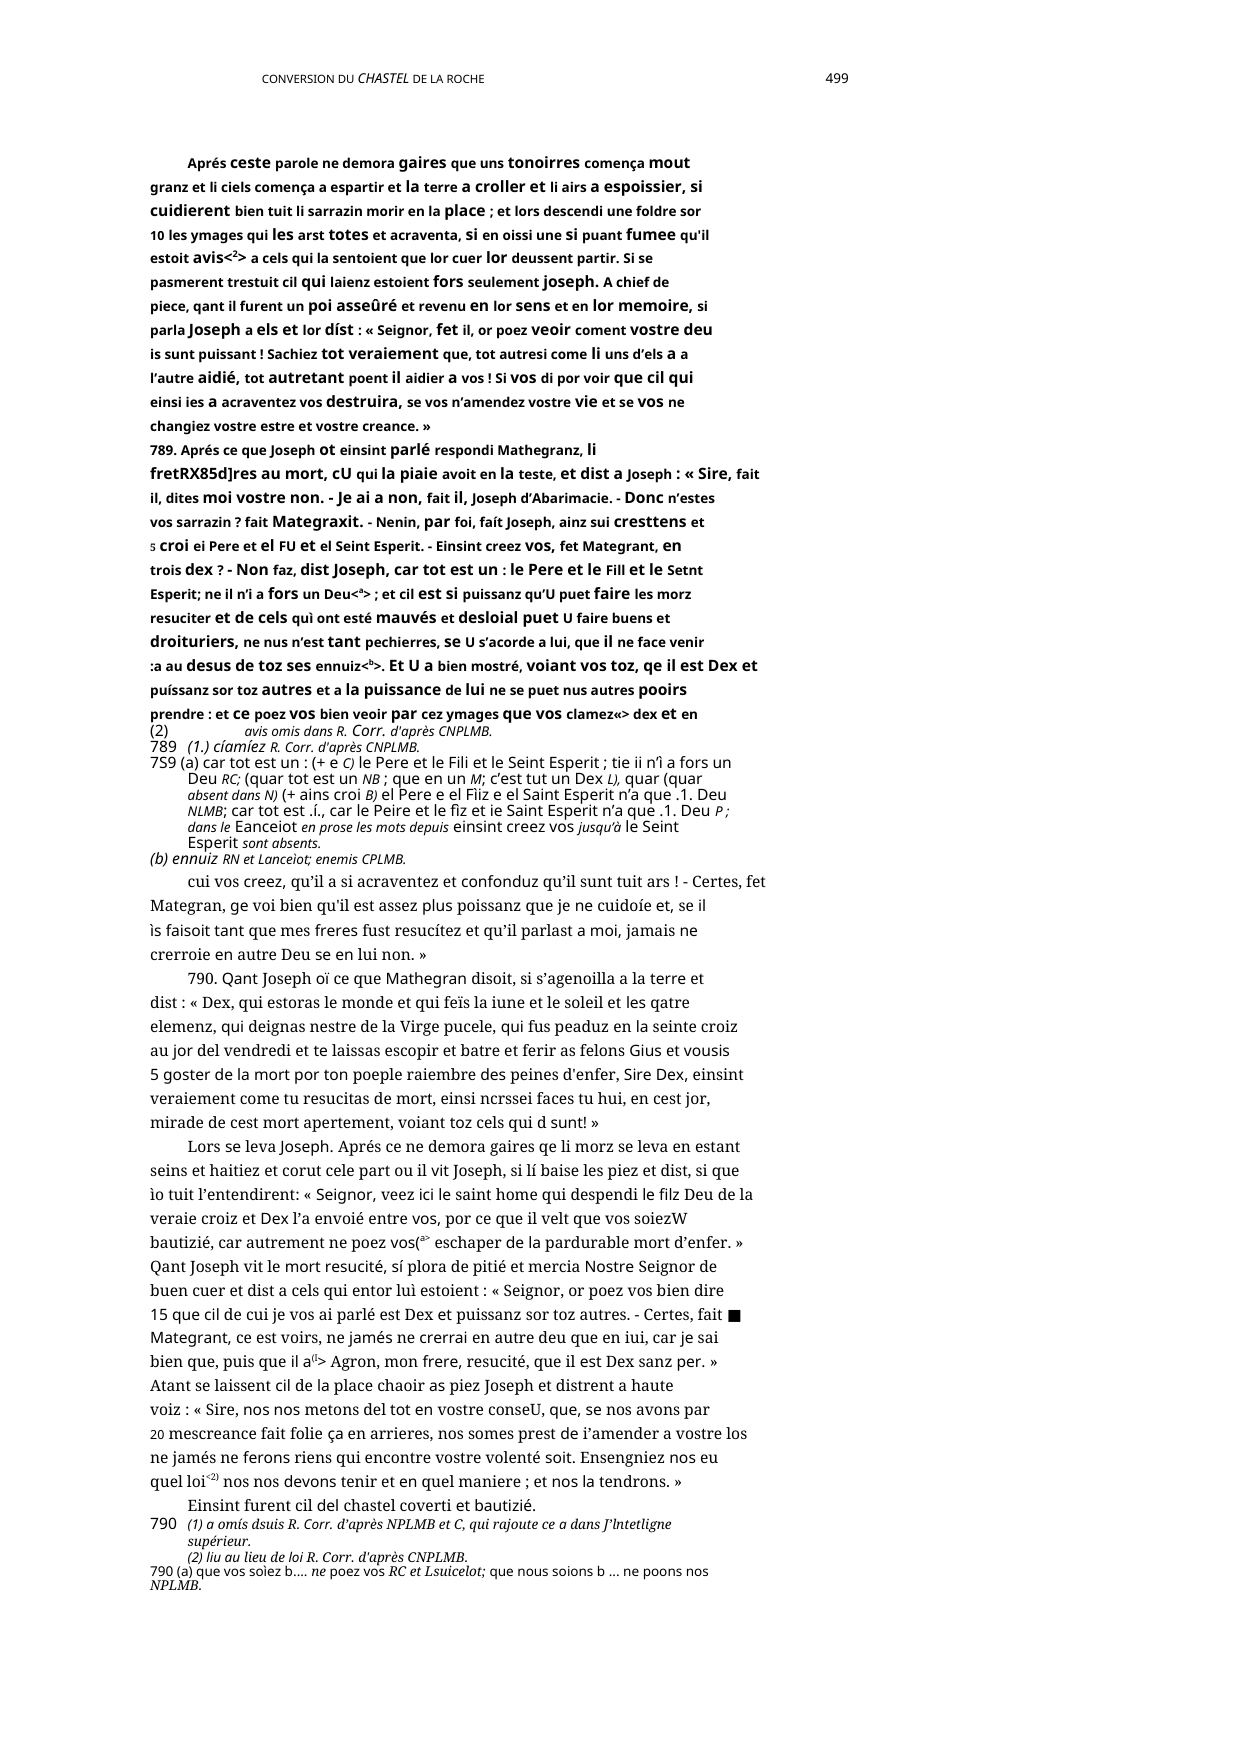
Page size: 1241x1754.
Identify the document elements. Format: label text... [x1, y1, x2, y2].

list avis omis dans R. Corr. d'après CNPLMB. [150, 724, 1090, 739]
text 790 (a) que vos soìez b.... ne poez vos RC et Lsuicelot; que nous soions b ... ne poons nos [150, 1566, 1090, 1579]
list (1) a omís dsuis R. Corr. d’après NPLMB et C, qui rajoute ce a dans J’lntetligne supérieur. [150, 1516, 1090, 1549]
text NPLMB. [150, 1579, 1090, 1593]
text 7S9 (a) car tot est un : (+ e C) le Pere et le Fili et le Seint Esperit ; tie ii n’ì a fors un Deu RC; (quar tot est un NB ; que en un M; c’est tut un Dex L), quar (quar absent dans N) (+ ains croi B) el Pere e el Fìiz e el Saint Esperit n’a que .1. Deu NLMB; car tot est .í., car le Peire et le fìz et ie Saint Esperit n’a que .1. Deu P ; dans le Eanceiot en prose les mots depuis einsint creez vos jusqu’à le Seint Esperit sont absents. [150, 755, 1090, 851]
text (2) liu au lieu de loi R. Corr. d'après CNPLMB. [150, 1549, 1090, 1566]
text 789. Aprés ce que Joseph ot einsint parlé respondi Mathegranz, li fretRX85d]res au mort, cU qui la piaie avoit en la teste, et dist a Joseph : « Sire, fait il, dites moi vostre non. - Je ai a non, fait il, Joseph d’Abarimacie. - Donc n’estes vos sarrazin ? fait Mategraxit. - Nenin, par foi, faít Joseph, ainz sui cresttens et 5 croi ei Pere et el FU et el Seint Esperit. - Einsint creez vos, fet Mategrant, en trois dex ? - Non faz, dist Joseph, car tot est un : le Pere et le Fill et le Setnt Esperit; ne il n’i a fors un Deu<a> ; et cil est si puissanz qu’U puet faire les morz resuciter et de cels quì ont esté mauvés et desloial puet U faire buens et droituriers, ne nus n’est tant pechierres, se U s’acorde a lui, que il ne face venir :a au desus de toz ses ennuiz<b>. Et U a bien mostré, voiant vos toz, qe il est Dex et puíssanz sor toz autres et a la puissance de lui ne se puet nus autres pooirs prendre : et ce poez vos bien veoir par cez ymages que vos clamez«> dex et en [150, 436, 1090, 724]
text 790. Qant Joseph oï ce que Mathegran disoit, si s’agenoilla a la terre et dist : « Dex, qui estoras le monde et qui feïs la iune et le soleil et les qatre elemenz, qui deignas nestre de la Virge pucele, qui fus peaduz en la seinte croiz au jor del vendredi et te laissas escopir et batre et ferir as felons Gius et vousis 5 goster de la mort por ton poeple raiembre des peines d'enfer, Sire Dex, einsint veraiement come tu resucitas de mort, einsi ncrssei faces tu hui, en cest jor, mirade de cest mort apertement, voiant toz cels qui d sunt! » [150, 965, 1090, 1133]
text (b) ennuiz RN et Lanceìot; enemis CPLMB. [150, 851, 1090, 867]
list (1.) cíamíez R. Corr. d'après CNPLMB. [150, 739, 1090, 755]
text Einsint furent cil del chastel coverti et bautizié. [150, 1492, 1090, 1516]
text Aprés ceste parole ne demora gaires que uns tonoirres comença mout granz et li ciels comença a espartir et la terre a croller et li airs a espoissier, si cuidierent bien tuit li sarrazin morir en la place ; et lors descendi une foldre sor 10 les ymages qui les arst totes et acraventa, si en oissi une si puant fumee qu'il estoit avis<2> a cels qui la sentoient que lor cuer lor deussent partir. Si se pasmerent trestuit cil qui laienz estoient fors seulement joseph. A chief de piece, qant il furent un poi asseûré et revenu en lor sens et en lor memoire, si parla Joseph a els et lor díst : « Seignor, fet il, or poez veoir coment vostre deu is sunt puissant ! Sachiez tot veraiement que, tot autresi come li uns d’els a a l’autre aidié, tot autretant poent il aidier a vos ! Si vos di por voir que cil qui einsi ies a acraventez vos destruira, se vos n’amendez vostre vie et se vos ne changiez vostre estre et vostre creance. » [150, 149, 1090, 436]
text cui vos creez, qu’il a si acraventez et confonduz qu’il sunt tuit ars ! - Certes, fet Mategran, ge voi bien qu'il est assez plus poissanz que je ne cuidoíe et, se il ìs faisoit tant que mes freres fust resucítez et qu’il parlast a moi, jamais ne crerroie en autre Deu se en lui non. » [150, 867, 1090, 965]
text Lors se leva Joseph. Aprés ce ne demora gaires qe li morz se leva en estant seins et haitiez et corut cele part ou il vit Joseph, si lí baise les piez et dist, si que ìo tuit l’entendirent: « Seignor, veez ici le saint home qui despendi le filz Deu de la veraie croiz et Dex l’a envoié entre vos, por ce que il velt que vos soiezW bautizié, car autrement ne poez vos(a> eschaper de la pardurable mort d’enfer. » Qant Joseph vit le mort resucité, sí plora de pitié et mercia Nostre Seignor de buen cuer et dist a cels qui entor luì estoient : « Seignor, or poez vos bien dire 15 que cil de cui je vos ai parlé est Dex et puissanz sor toz autres. - Certes, fait ■ Mategrant, ce est voirs, ne jamés ne crerrai en autre deu que en iui, car je sai bien que, puis que il a(I> Agron, mon frere, resucité, que il est Dex sanz per. » Atant se laissent cil de la place chaoir as piez Joseph et distrent a haute voiz : « Sire, nos nos metons del tot en vostre conseU, que, se nos avons par 20 mescreance fait folie ça en arrieres, nos somes prest de i’amender a vostre los ne jamés ne ferons riens qui encontre vostre volenté soit. Ensengniez nos eu quel loi<2) nos nos devons tenir et en quel maniere ; et nos la tendrons. » [150, 1133, 1090, 1492]
